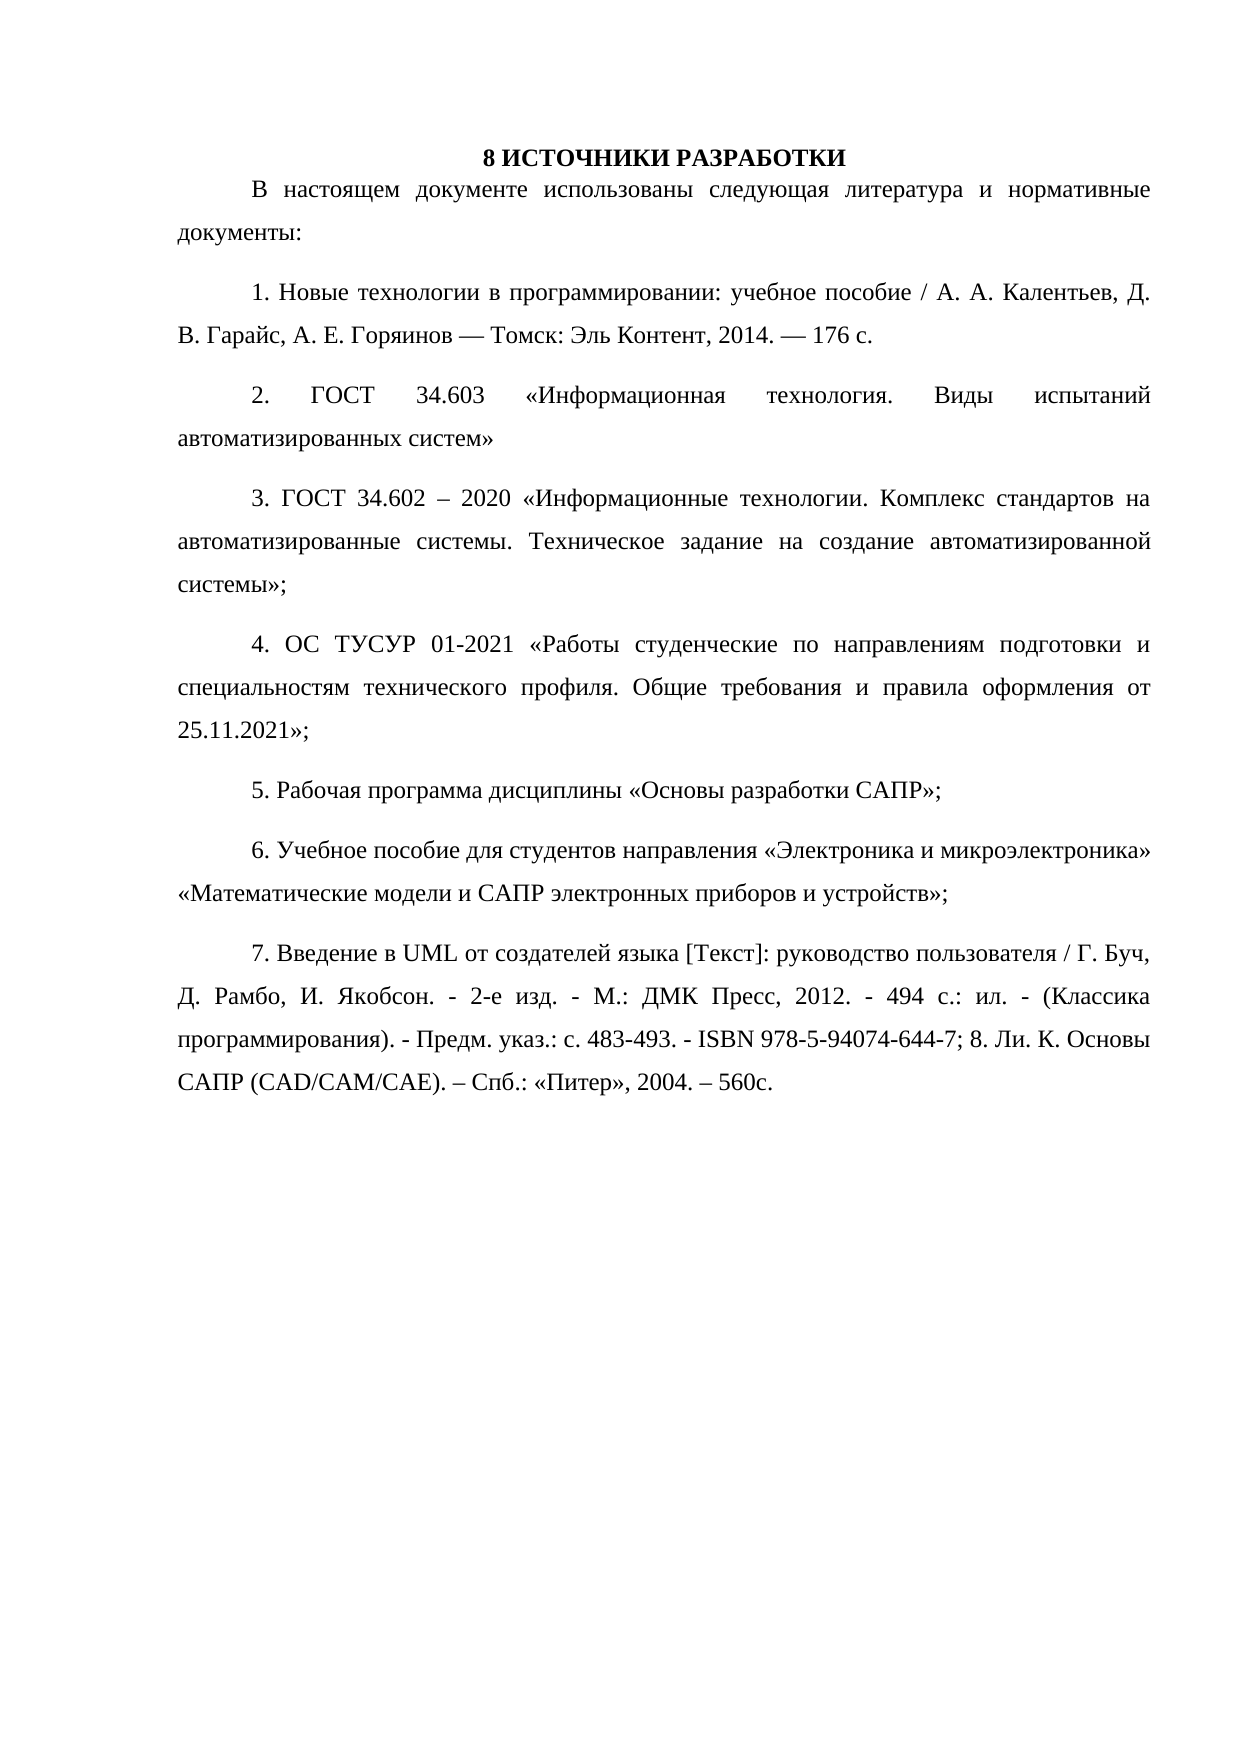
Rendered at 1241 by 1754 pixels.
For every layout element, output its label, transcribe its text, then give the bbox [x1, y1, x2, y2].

text В настоящем документе использованы следующая литература и нормативные документы: [177, 174, 1152, 246]
subtitle 8 ИСТОЧНИКИ РАЗРАБОТКИ [177, 143, 1152, 172]
text 6. Учебное пособие для студентов направления «Электроника и микроэлектроника» «Математические модели и САПР электронных приборов и устройств»; [177, 835, 1152, 907]
text 1. Новые технологии в программировании: учебное пособие / А. А. Калентьев, Д. В. Гарайс, А. Е. Горяинов — Томск: Эль Контент, 2014. — 176 с. [177, 277, 1152, 349]
text 7. Введение в UML от создателей языка [Текст]: руководство пользователя / Г. Буч, Д. Рамбо, И. Якобсон. - 2-е изд. - М.: ДМК Пресс, 2012. - 494 с.: ил. - (Классика программирования). - Предм. указ.: с. 483-493. - ISBN 978-5-94074-644-7; 8. Ли. К. Основы САПР (CAD/CAM/CAE). – Спб.: «Питер», 2004. – 560с. [177, 938, 1152, 1096]
text 3. ГОСТ 34.602 – 2020 «Информационные технологии. Комплекс стандартов на автоматизированные системы. Техническое задание на создание автоматизированной системы»; [177, 483, 1152, 598]
text 4. ОС ТУСУР 01-2021 «Работы студенческие по направлениям подготовки и специальностям технического профиля. Общие требования и правила оформления от 25.11.2021»; [177, 629, 1152, 744]
text 2. ГОСТ 34.603 «Информационная технология. Виды испытаний автоматизированных систем» [177, 380, 1152, 452]
text 5. Рабочая программа дисциплины «Основы разработки САПР»; [177, 775, 1152, 804]
